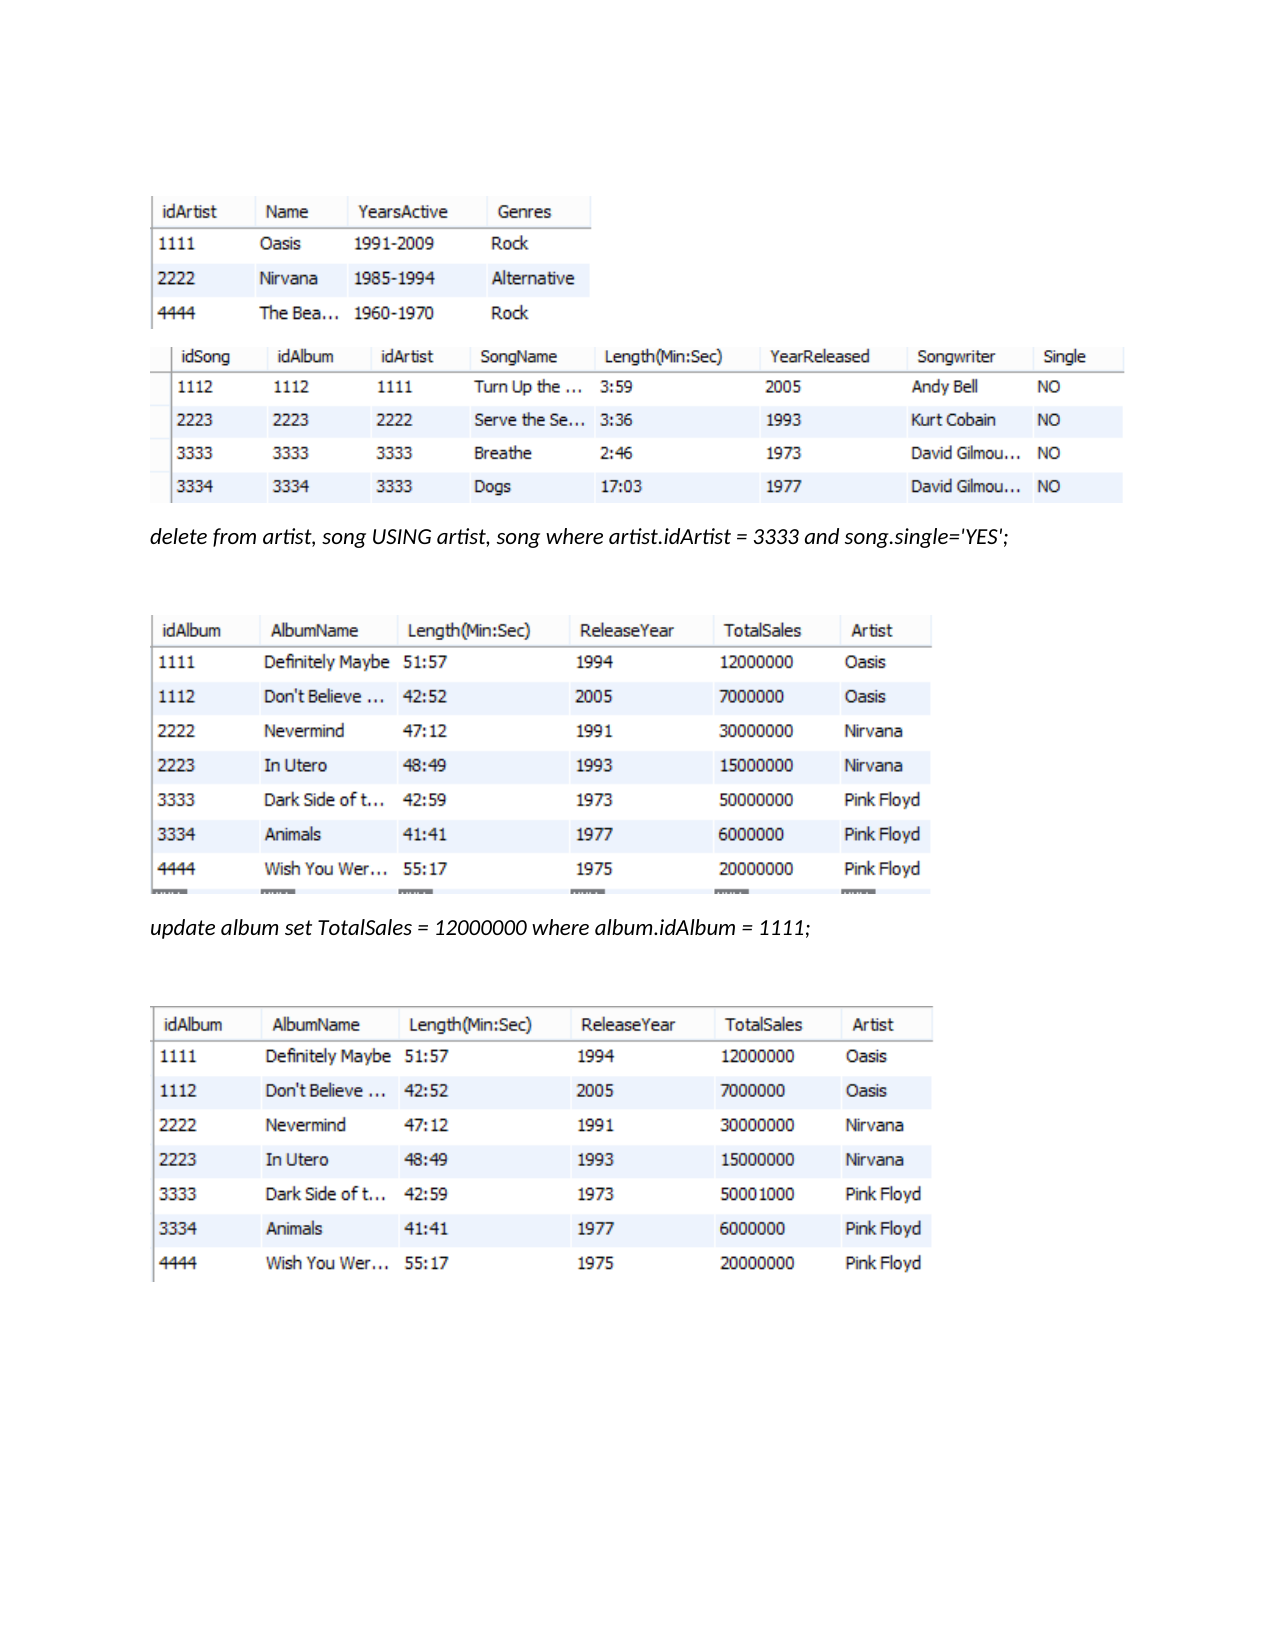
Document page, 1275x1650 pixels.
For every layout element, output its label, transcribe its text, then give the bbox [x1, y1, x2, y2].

picture [150, 347, 1125, 503]
text update album set TotalSales = 12000000 where album.idAlbum = 1111; [150, 913, 1125, 941]
picture [150, 196, 604, 329]
picture [150, 615, 939, 894]
text delete from artist, song USING artist, song where artist.idArtist = 3333 and song.single='YES'; [150, 522, 1125, 550]
picture [150, 1006, 952, 1282]
